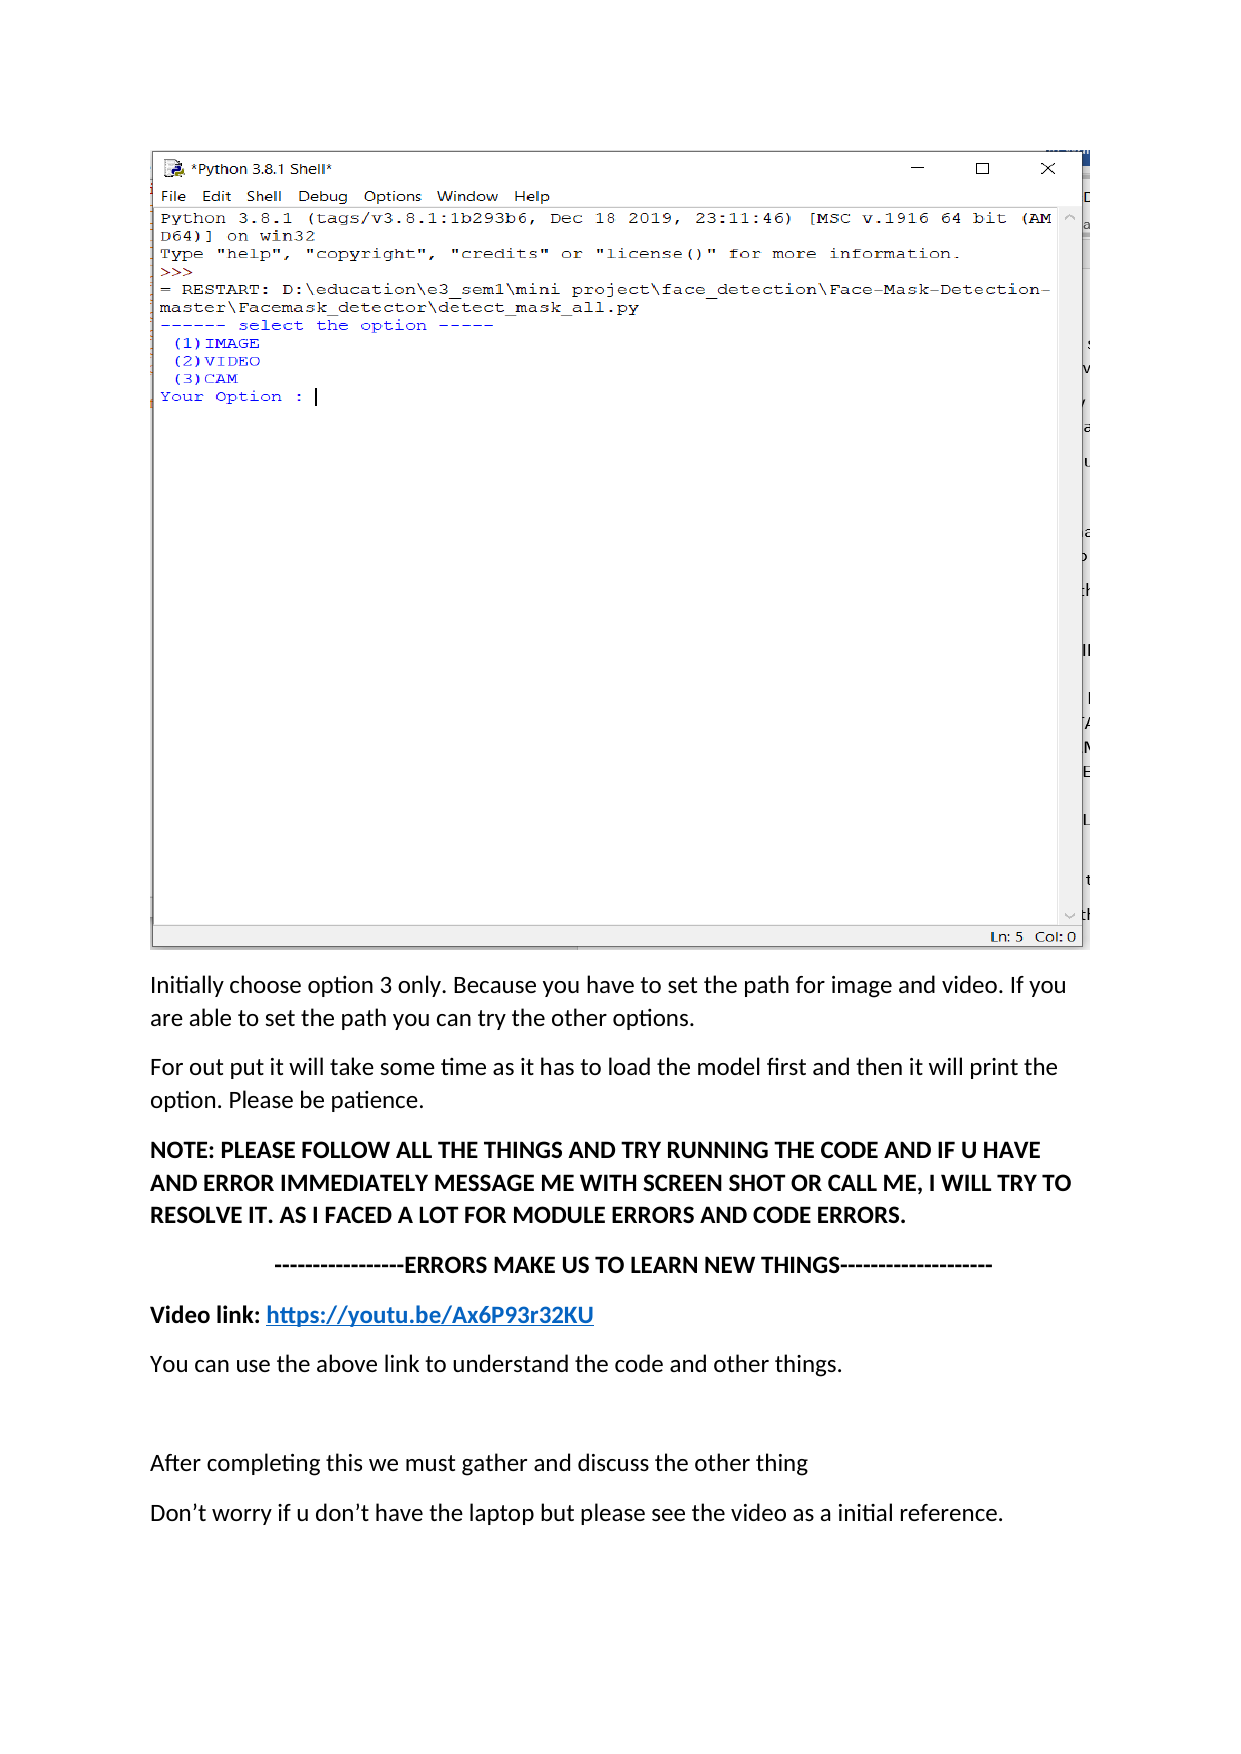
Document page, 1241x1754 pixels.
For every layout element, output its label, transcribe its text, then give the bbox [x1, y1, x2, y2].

text NOTE: PLEASE FOLLOW ALL THE THINGS AND TRY RUNNING THE CODE AND IF U HAVE AND ERROR IMMEDIATELY MESSAGE ME WITH SCREEN SHOT OR CALL ME, I WILL TRY TO RESOLVE IT. AS I FACED A LOT FOR MODULE ERRORS AND CODE ERRORS. [150, 1134, 1090, 1230]
text After completing this we must gather and discuss the other thing [150, 1448, 1090, 1478]
text For out put it will take some time as it has to load the model first and then it will print the option. Please be patience. [150, 1051, 1090, 1115]
text Video link: https://youtu.be/Ax6P93r32KU [150, 1299, 1090, 1329]
text You can use the above link to understand the code and other things. [150, 1348, 1090, 1379]
text -----------------ERRORS MAKE US TO LEARN NEW THINGS-------------------- [150, 1249, 1090, 1280]
text Initially choose option 3 only. Because you have to set the path for image and video. If you are able to set the path you can try the other options. [150, 969, 1090, 1032]
text Don’t worry if u don’t have the laptop but please see the video as a initial reference. [150, 1497, 1090, 1528]
picture [150, 150, 1090, 950]
